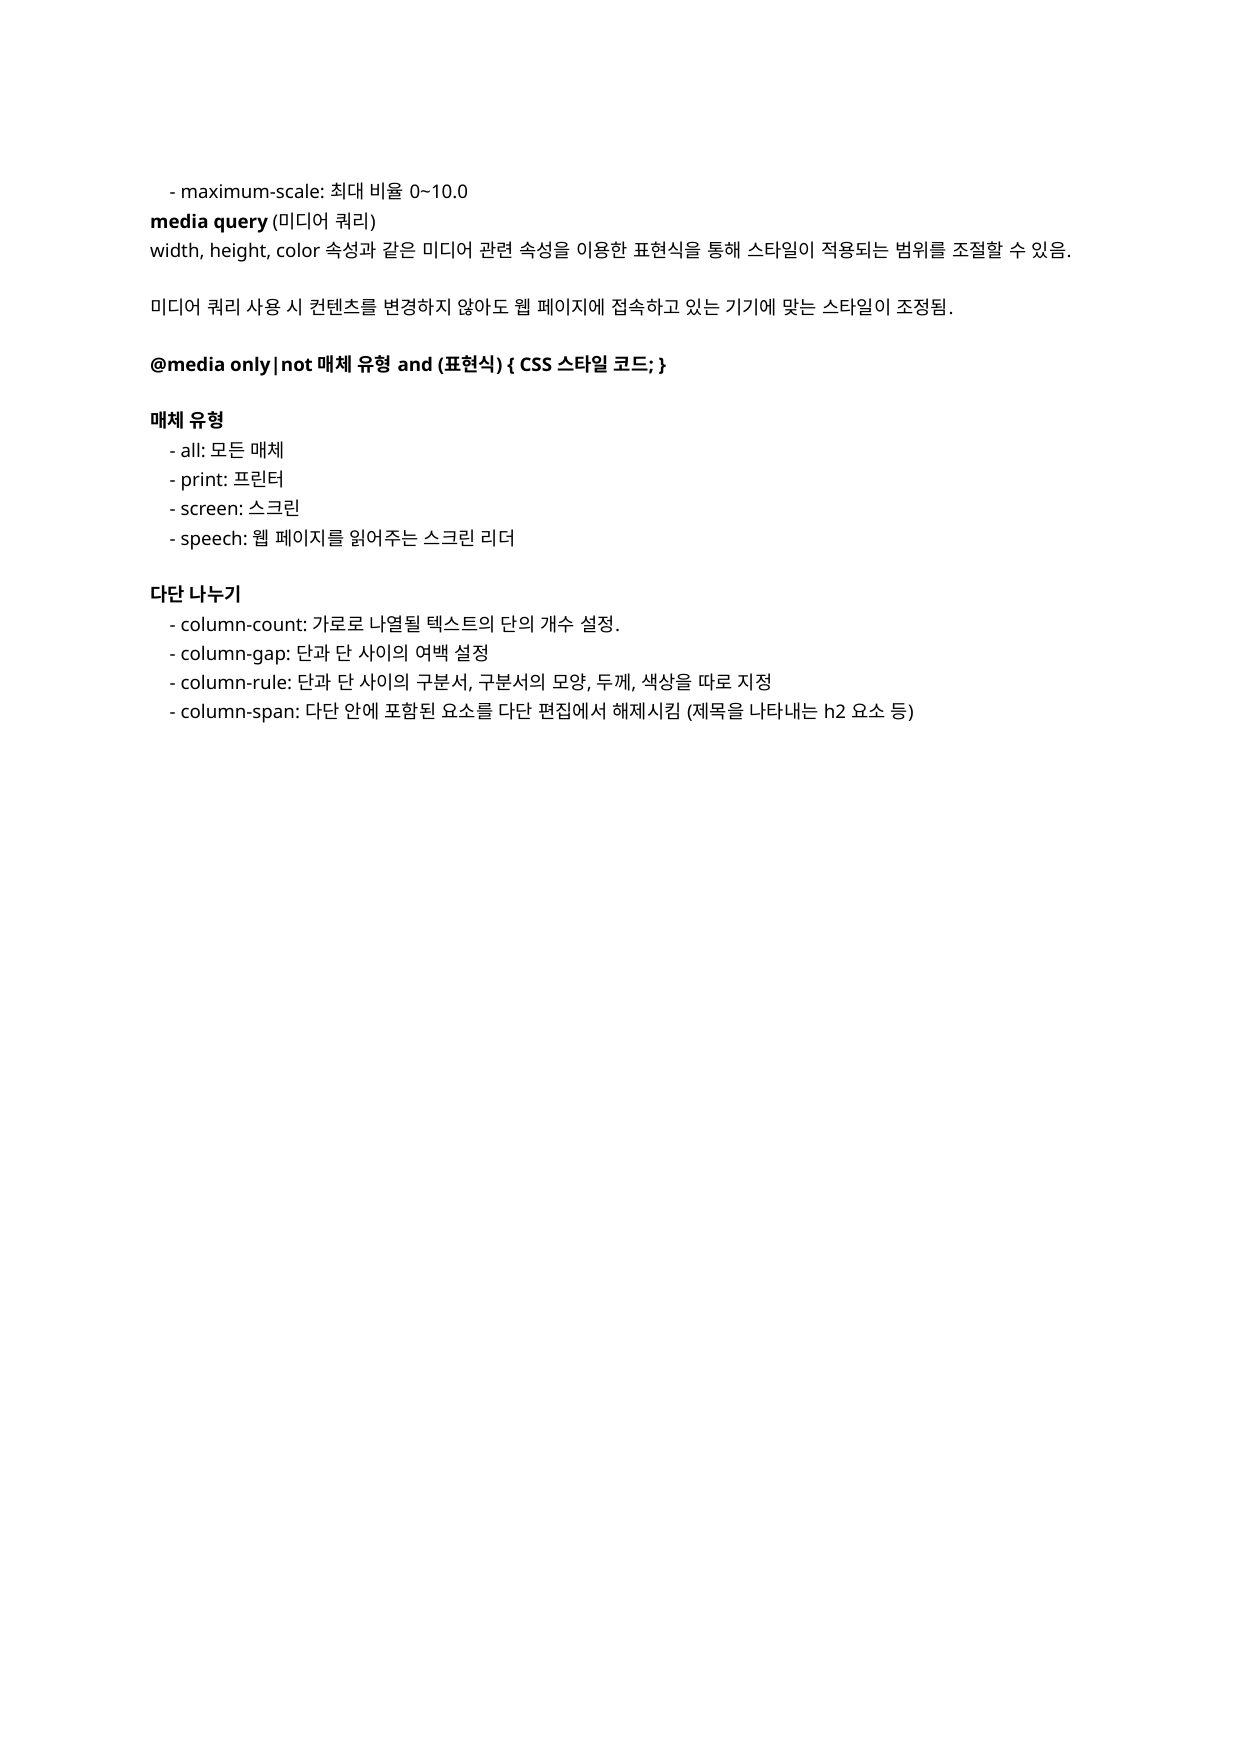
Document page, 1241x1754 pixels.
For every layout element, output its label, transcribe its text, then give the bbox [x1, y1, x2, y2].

text - column-span: 다단 안에 포함된 요소를 다단 편집에서 해제시킴 (제목을 나타내는 h2 요소 등) [150, 697, 1090, 724]
text - all: 모든 매체 [150, 435, 1090, 462]
text 미디어 쿼리 사용 시 컨텐츠를 변경하지 않아도 웹 페이지에 접속하고 있는 기기에 맞는 스타일이 조정됨. [150, 292, 1090, 320]
text - print: 프린터 [150, 464, 1090, 492]
text 매체 유형 [150, 406, 1090, 433]
text - speech: 웹 페이지를 읽어주는 스크린 리더 [150, 523, 1090, 550]
text - column-rule: 단과 단 사이의 구분서, 구분서의 모양, 두께, 색상을 따로 지정 [150, 668, 1090, 695]
text media query (미디어 쿼리) [150, 206, 1090, 234]
text - screen: 스크린 [150, 494, 1090, 521]
text - column-gap: 단과 단 사이의 여백 설정 [150, 638, 1090, 666]
text @media only|not 매체 유형 and (표현식) { CSS 스타일 코드; } [150, 349, 1090, 376]
text - column-count: 가로로 나열될 텍스트의 단의 개수 설정. [150, 609, 1090, 636]
text 다단 나누기 [150, 580, 1090, 607]
text width, height, color 속성과 같은 미디어 관련 속성을 이용한 표현식을 통해 스타일이 적용되는 범위를 조절할 수 있음. [150, 236, 1090, 263]
text - maximum-scale: 최대 비율 0~10.0 [150, 177, 1090, 204]
